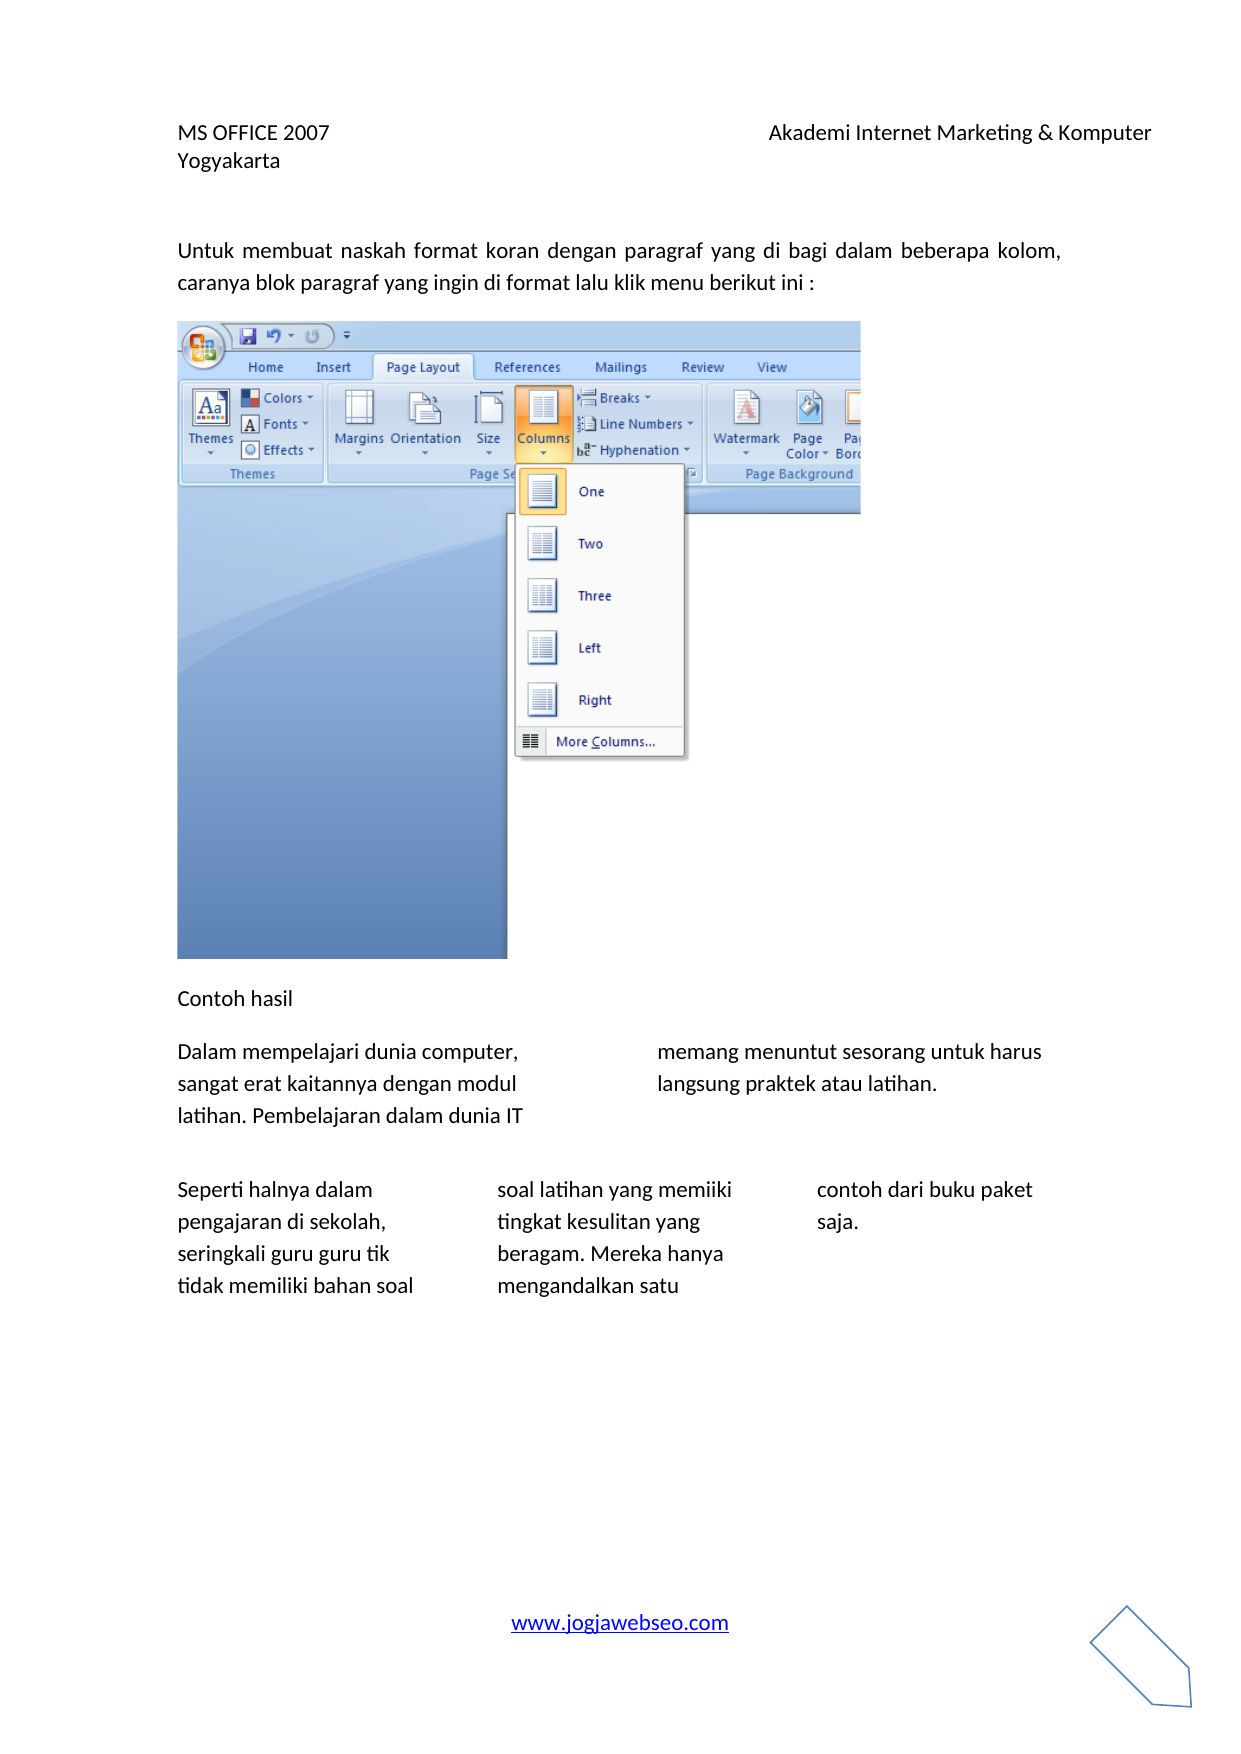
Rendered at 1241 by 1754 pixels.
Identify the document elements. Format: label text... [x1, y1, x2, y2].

text memang menuntut sesorang untuk harus langsung praktek atau latihan. [657, 1037, 1063, 1097]
text Dalam mempelajari dunia computer, sangat erat kaitannya dengan modul latihan. Pembelajaran dalam dunia IT [177, 1037, 583, 1129]
text Seperti halnya dalam pengajaran di sekolah, seringkali guru guru tik tidak memiliki bahan soal soal latihan yang memiiki tingkat kesulitan yang beragam. Mereka hanya mengandalkan satu contoh dari buku paket saja. [817, 1175, 1063, 1235]
text Contoh hasil [177, 984, 1063, 1012]
text Untuk membuat naskah format koran dengan paragraf yang di bagi dalam beberapa kolom, caranya blok paragraf yang ingin di format lalu klik menu berikut ini : [177, 236, 1063, 296]
text Seperti halnya dalam pengajaran di sekolah, seringkali guru guru tik tidak memiliki bahan soal soal latihan yang memiiki tingkat kesulitan yang beragam. Mereka hanya mengandalkan satu contoh dari buku paket saja. [177, 1175, 423, 1299]
picture [177, 321, 861, 959]
text Seperti halnya dalam pengajaran di sekolah, seringkali guru guru tik tidak memiliki bahan soal soal latihan yang memiiki tingkat kesulitan yang beragam. Mereka hanya mengandalkan satu contoh dari buku paket saja. [497, 1175, 743, 1299]
